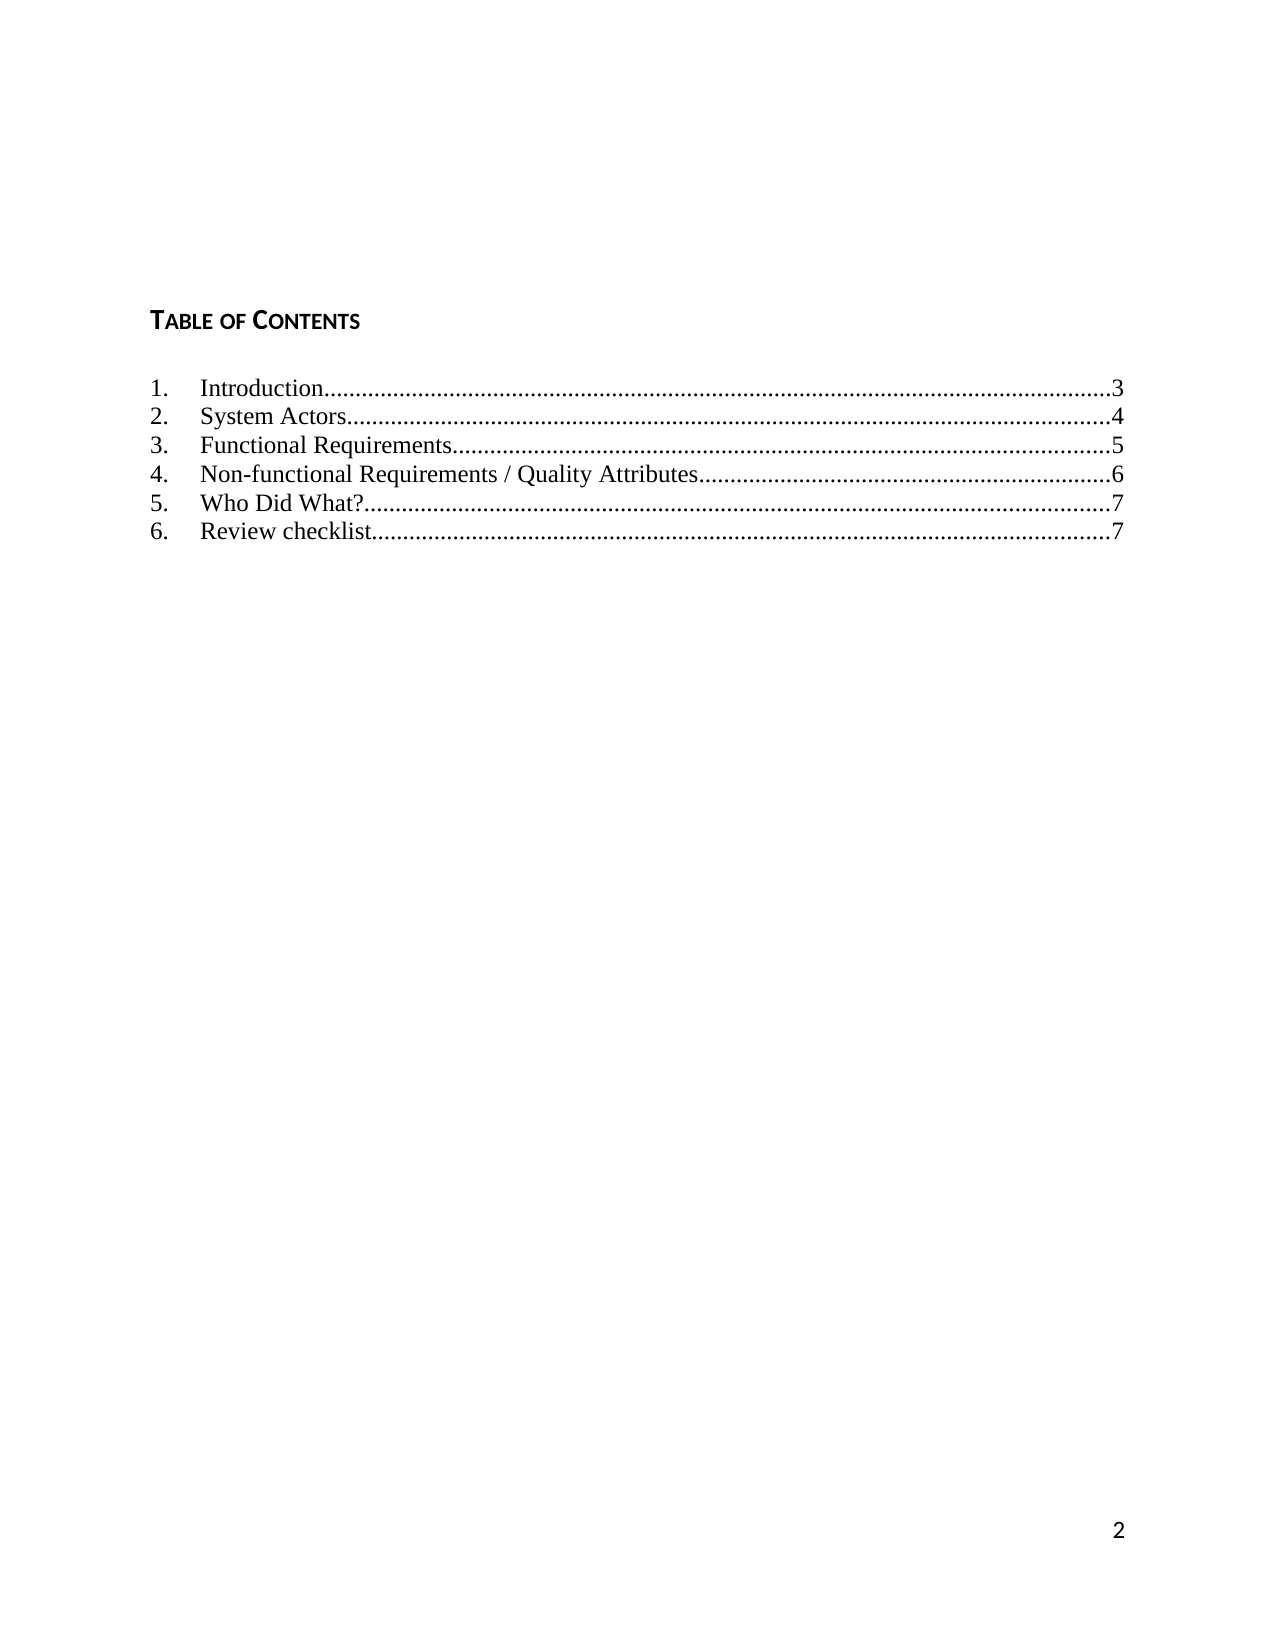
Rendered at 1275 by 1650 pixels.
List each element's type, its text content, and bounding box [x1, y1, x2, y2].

text 4. Non-functional Requirements / Quality Attributes 6 [150, 459, 1125, 488]
text 6. Review checklist 7 [150, 516, 1125, 545]
text Table of Contents [150, 301, 1125, 337]
text 3. Functional Requirements 5 [150, 430, 1125, 459]
text 5. Who Did What? 7 [150, 488, 1125, 516]
text 1. Introduction 3 [150, 373, 1125, 401]
text 2. System Actors 4 [150, 401, 1125, 430]
